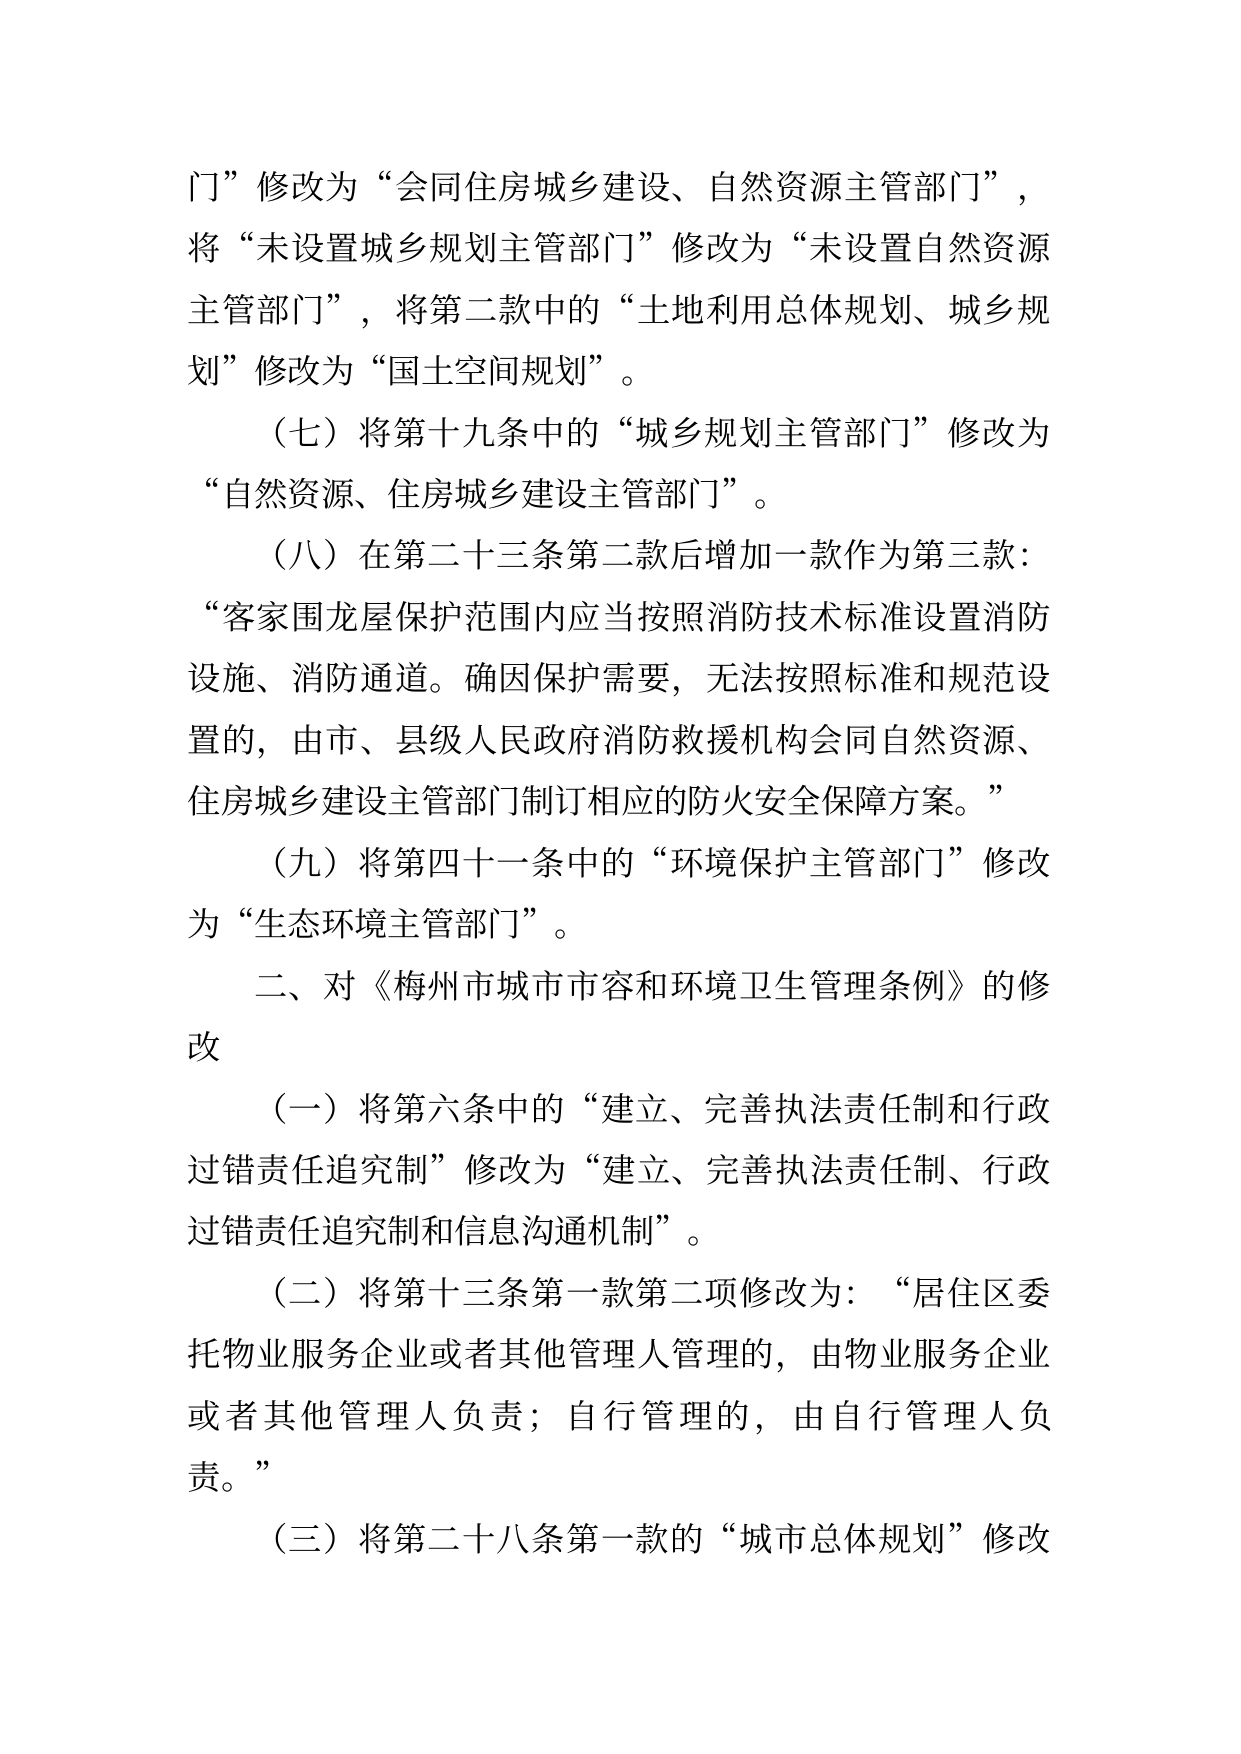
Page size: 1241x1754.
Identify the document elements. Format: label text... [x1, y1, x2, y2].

text （七）将第十九条中的“城乡规划主管部门”修改为“自然资源、住房城乡建设主管部门”。 [187, 396, 1053, 519]
text （一）将第六条中的“建立、完善执法责任制和行政过错责任追究制”修改为“建立、完善执法责任制、行政过错责任追究制和信息沟通机制”。 [187, 1072, 1053, 1256]
text 二、对《梅州市城市市容和环境卫生管理条例》的修改 [187, 949, 1053, 1072]
text （二）将第十三条第一款第二项修改为：“居住区委托物业服务企业或者其他管理人管理的，由物业服务企业或者其他管理人负责；自行管理的，由自行管理人负责。” [187, 1256, 1053, 1502]
text （九）将第四十一条中的“环境保护主管部门”修改为“生态环境主管部门”。 [187, 826, 1053, 949]
text （八）在第二十三条第二款后增加一款作为第三款：“客家围龙屋保护范围内应当按照消防技术标准设置消防设施、消防通道。确因保护需要，无法按照标准和规范设置的，由市、县级人民政府消防救援机构会同自然资源、住房城乡建设主管部门制订相应的防火安全保障方案。” [187, 519, 1053, 826]
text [187, 1502, 1053, 1563]
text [187, 150, 1053, 396]
